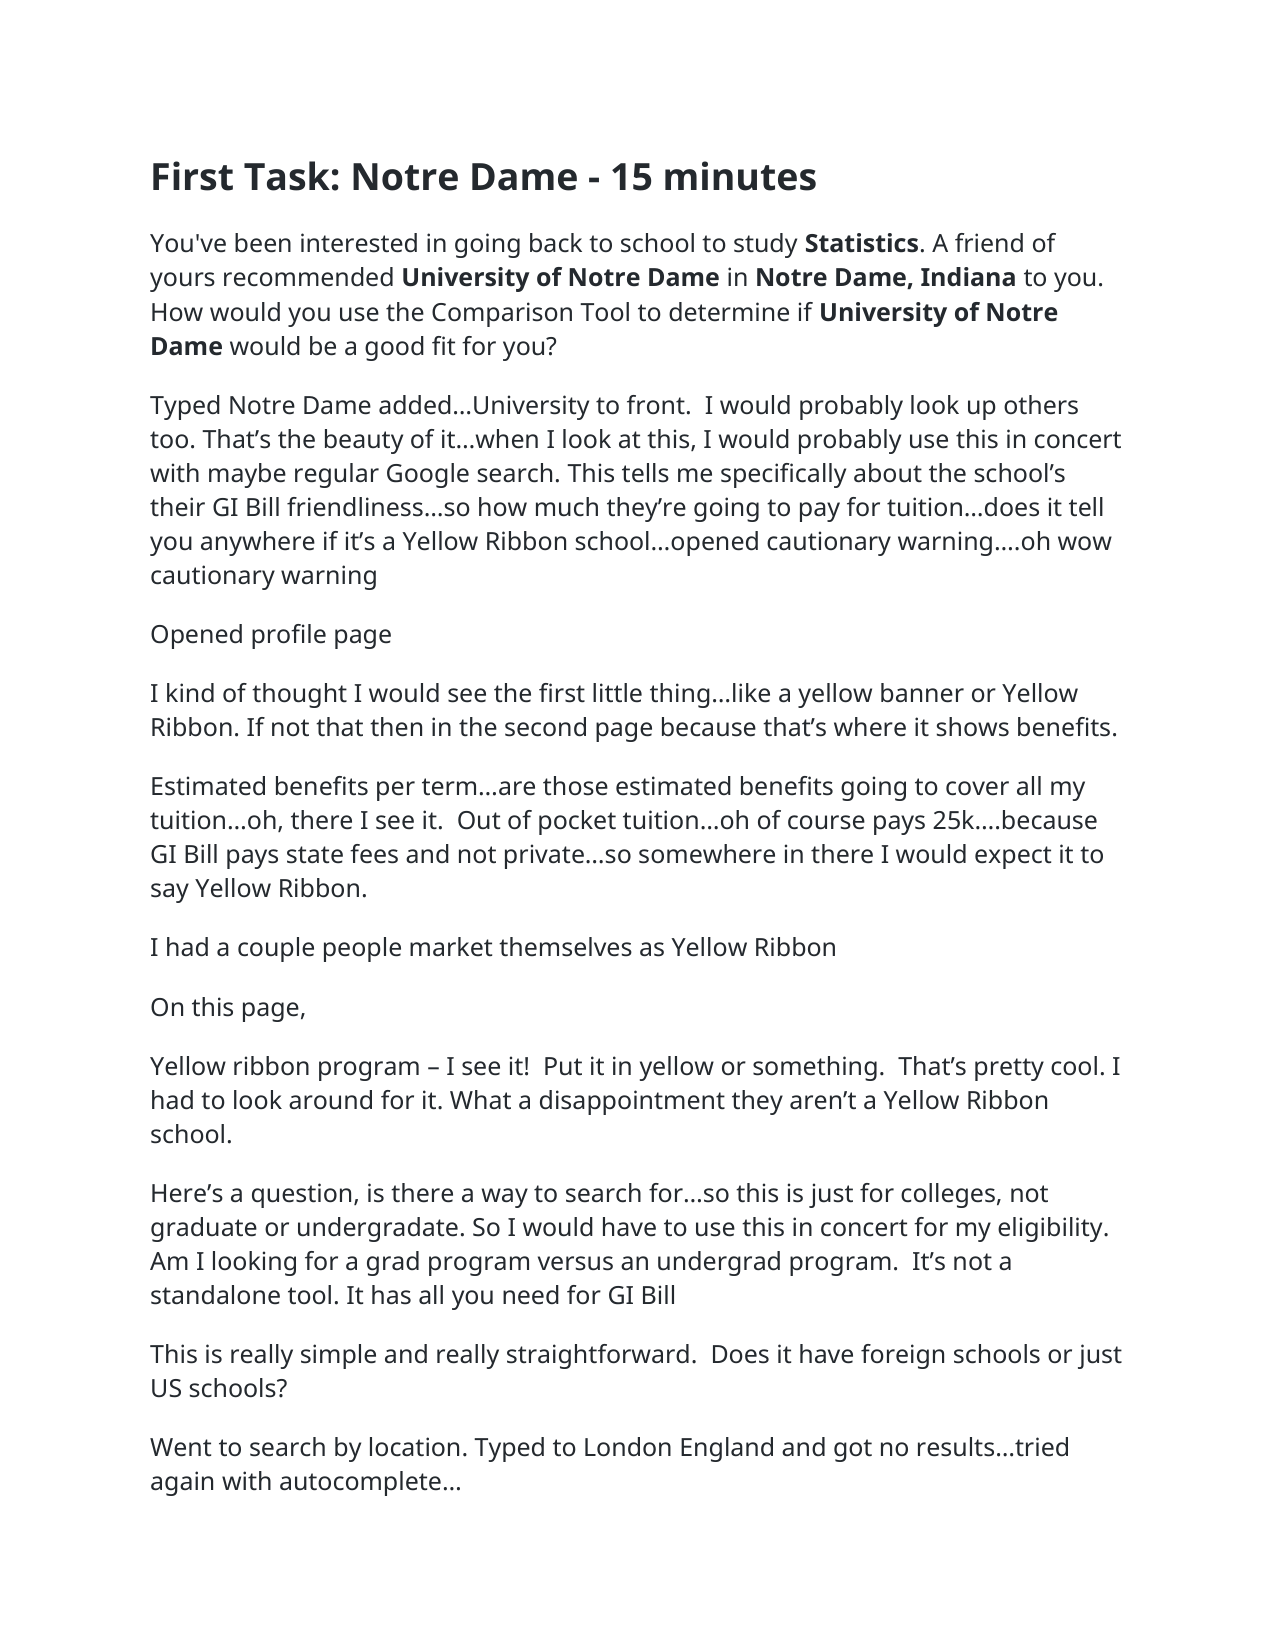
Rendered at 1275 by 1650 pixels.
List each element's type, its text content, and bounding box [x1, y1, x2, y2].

text I had a couple people market themselves as Yellow Ribbon [150, 930, 1125, 964]
text Opened profile page [150, 617, 1125, 651]
text I kind of thought I would see the first little thing…like a yellow banner or Yellow Ribbon. If not that then in the second page because that’s where it shows benefits. [150, 676, 1125, 744]
text Estimated benefits per term…are those estimated benefits going to cover all my tuition…oh, there I see it. Out of pocket tuition…oh of course pays 25k….because GI Bill pays state fees and not private…so somewhere in there I would expect it to say Yellow Ribbon. [150, 769, 1125, 905]
text You've been interested in going back to school to study Statistics. A friend of yours recommended University of Notre Dame in Notre Dame, Indiana to you. How would you use the Comparison Tool to determine if University of Notre Dame would be a good fit for you? [150, 226, 1125, 362]
text This is really simple and really straightforward. Does it have foreign schools or just US schools? [150, 1337, 1125, 1405]
text Here’s a question, is there a way to search for…so this is just for colleges, not graduate or undergradate. So I would have to use this in concert for my eligibility. Am I looking for a grad program versus an undergrad program. It’s not a standalone tool. It has all you need for GI Bill [150, 1175, 1125, 1312]
text Yellow ribbon program – I see it! Put it in yellow or something. That’s pretty cool. I had to look around for it. What a disappointment they aren’t a Yellow Ribbon school. [150, 1048, 1125, 1150]
text On this page, [150, 989, 1125, 1023]
text First Task: Notre Dame - 15 minutes [150, 150, 1125, 201]
text Went to search by location. Typed to London England and got no results…tried again with autocomplete… [150, 1430, 1125, 1498]
text Typed Notre Dame added…University to front. I would probably look up others too. That’s the beauty of it…when I look at this, I would probably use this in concert with maybe regular Google search. This tells me specifically about the school’s their GI Bill friendliness…so how much they’re going to pay for tuition…does it tell you anywhere if it’s a Yellow Ribbon school…opened cautionary warning….oh wow cautionary warning [150, 387, 1125, 592]
